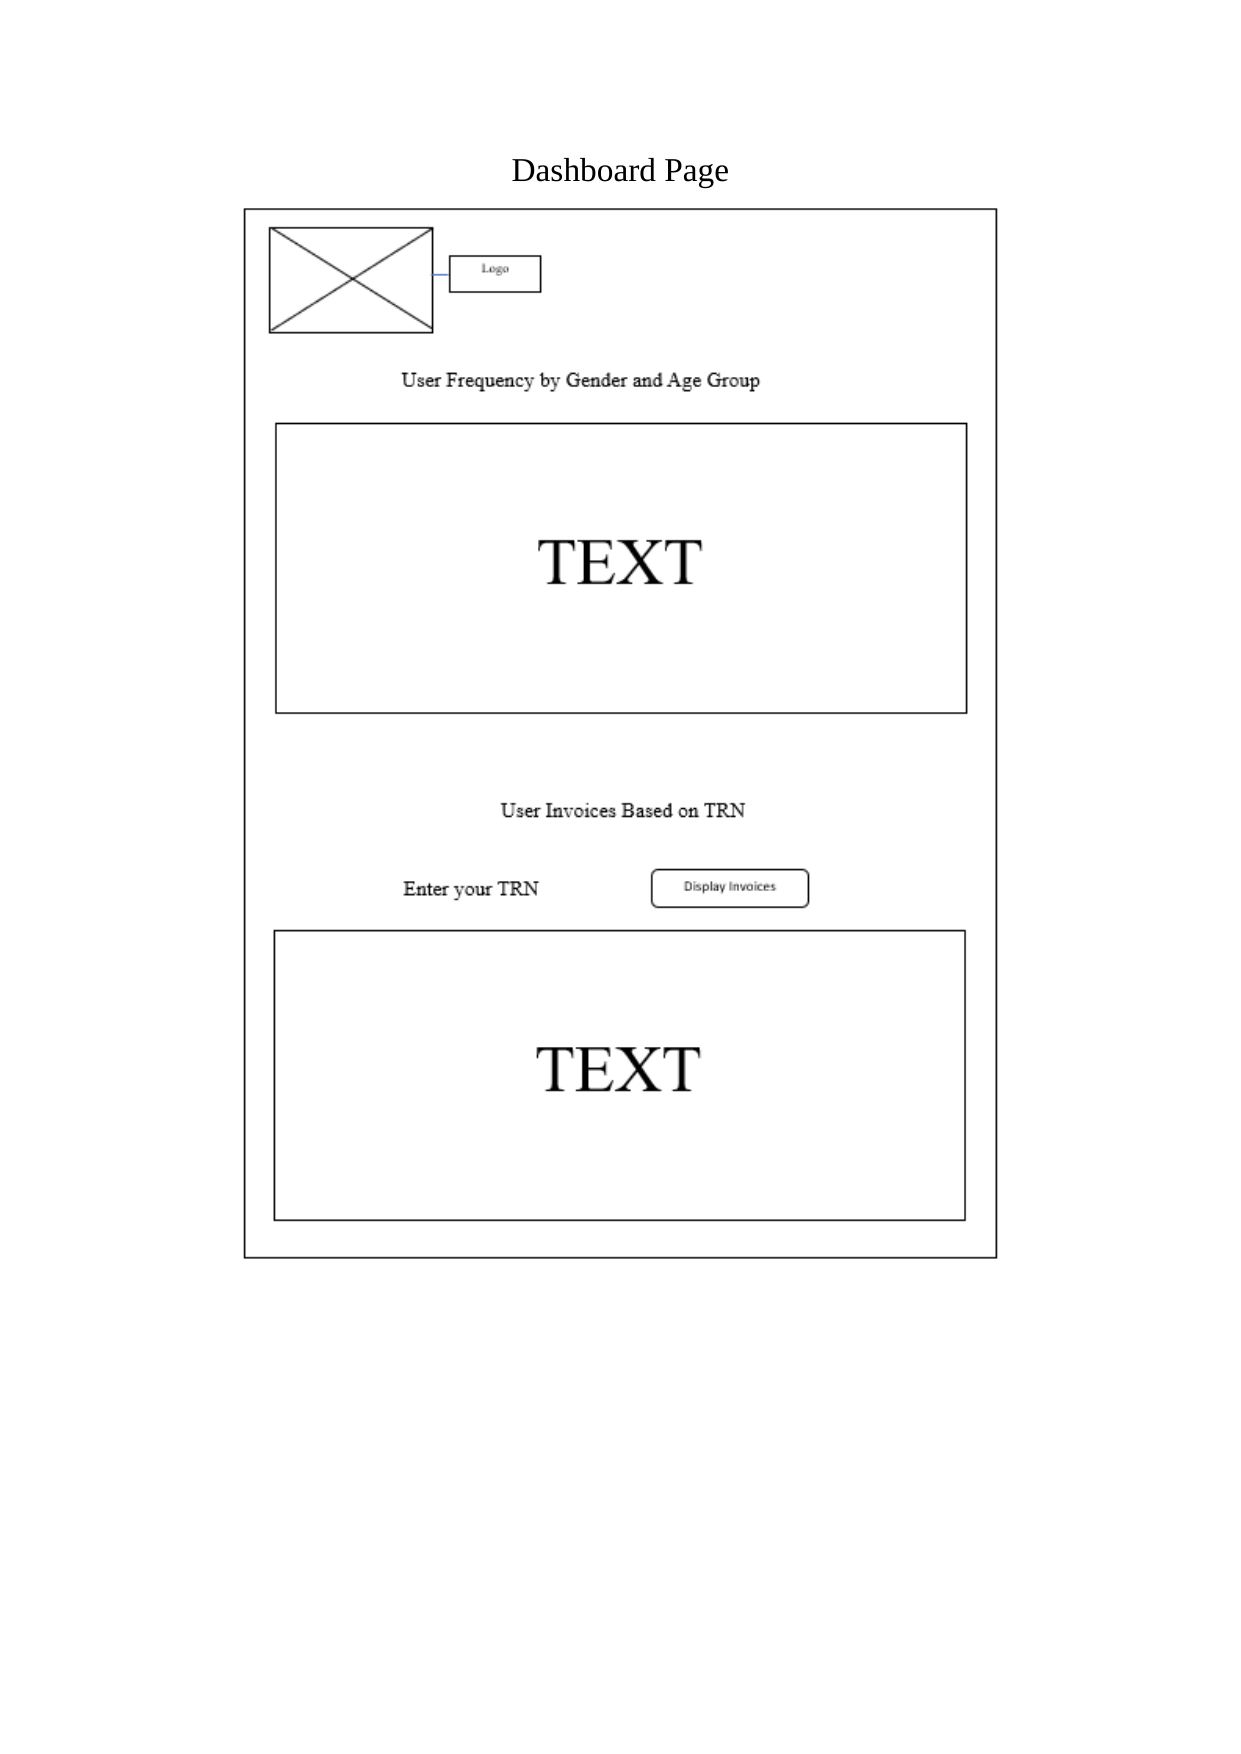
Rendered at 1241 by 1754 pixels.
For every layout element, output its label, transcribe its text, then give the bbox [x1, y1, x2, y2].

text Dashboard Page [150, 150, 1090, 188]
picture [242, 208, 999, 1262]
